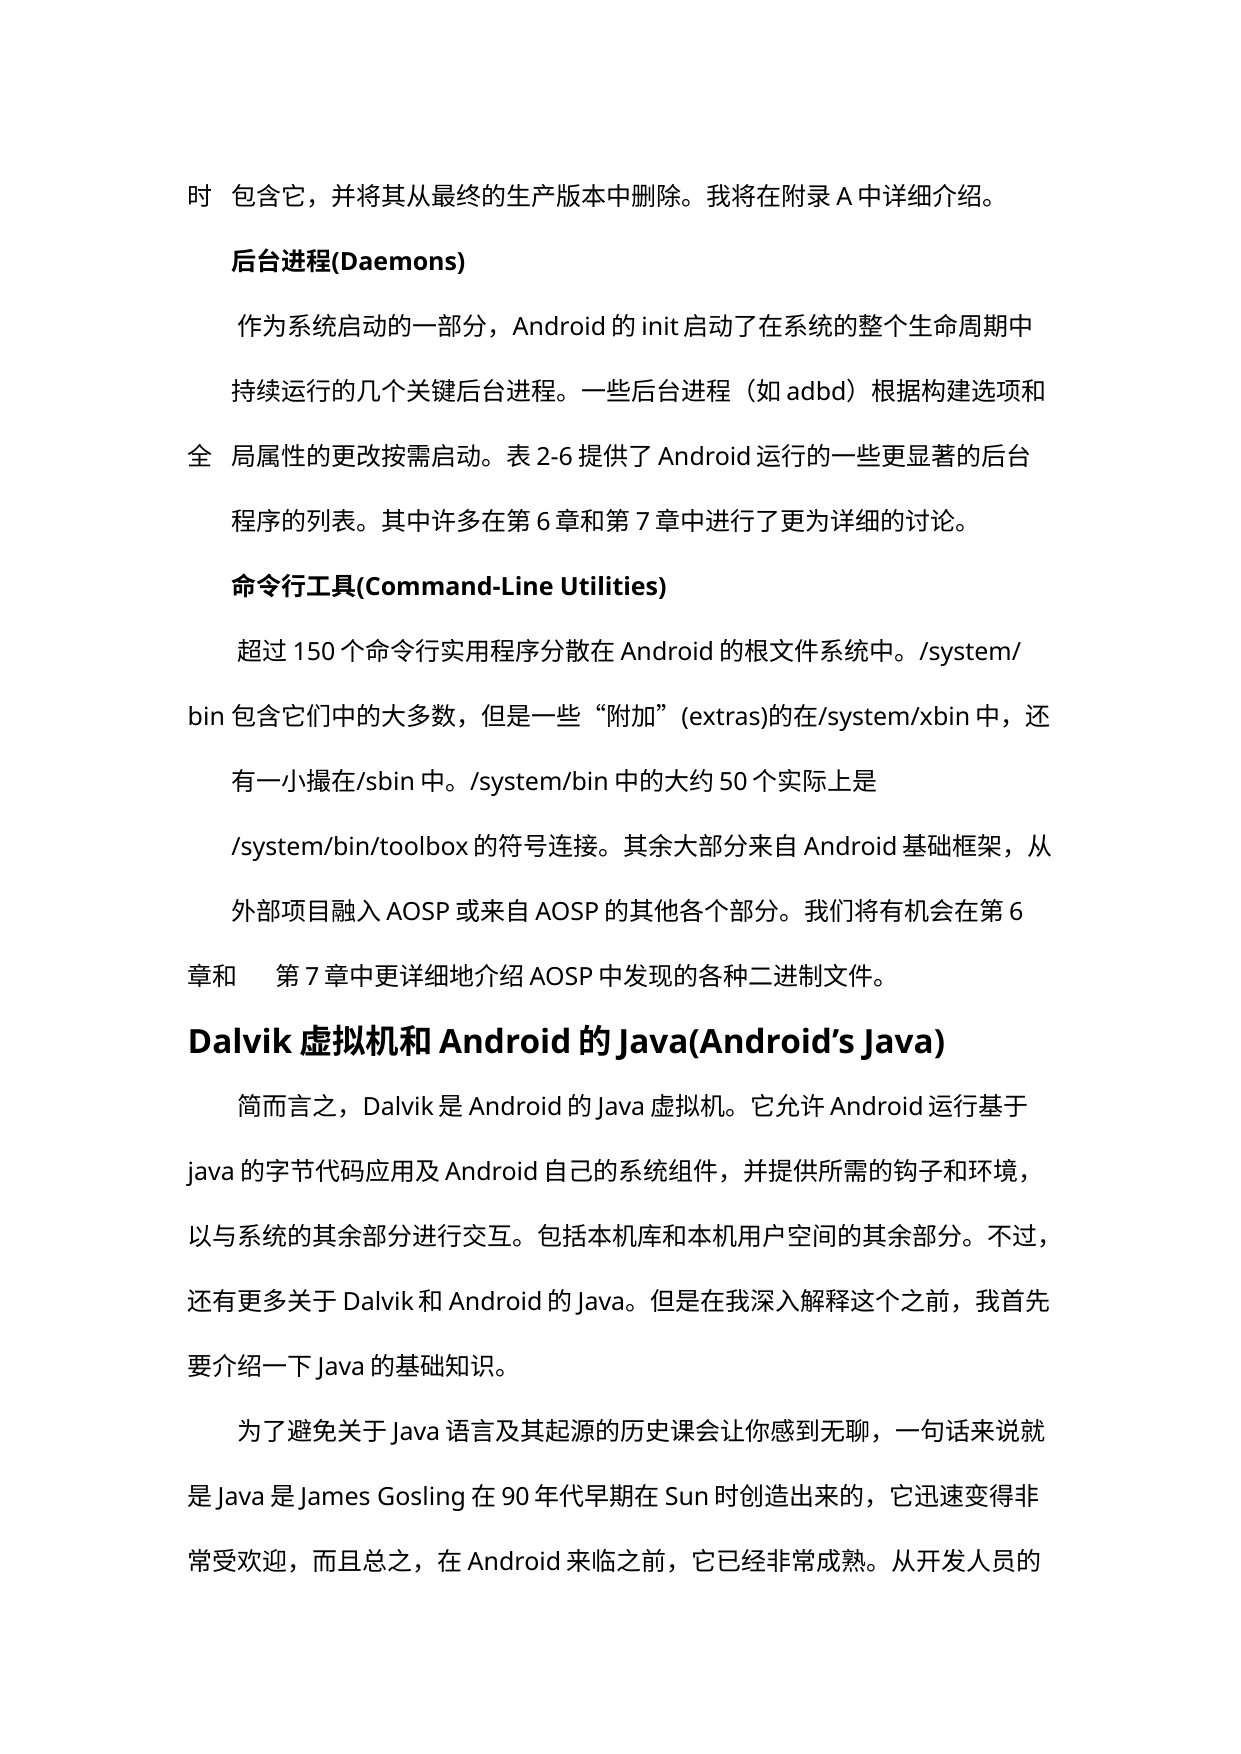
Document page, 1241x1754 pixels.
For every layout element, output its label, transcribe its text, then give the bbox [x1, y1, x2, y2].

list 简而言之，Dalvik是Android的Java虚拟机。它允许Android运行基于java的字节代码应用及Android自己的系统组件，并提供所需的钩子和环境，以与系统的其余部分进行交互。包括本机库和本机用户空间的其余部分。不过，还有更多关于Dalvik和Android的Java。但是在我深入解释这个之前，我首先要介绍一下Java的基础知识。 [187, 1072, 1053, 1397]
list Dalvik虚拟机和Android的Java(Android’s Java) [187, 1007, 1053, 1072]
list 超过150个命令行实用程序分散在Android的根文件系统中。/system/bin 包含它们中的大多数，但是一些“附加”(extras)的在/system/xbin中，还 有一小撮在/sbin中。/system/bin中的大约50个实际上是 /system/bin/toolbox的符号连接。其余大部分来自Android基础框架，从 外部项目融入AOSP或来自AOSP的其他各个部分。我们将有机会在第6章和 第7章中更详细地介绍AOSP中发现的各种二进制文件。 [187, 617, 1053, 1007]
list 命令行工具(Command-Line Utilities) [187, 552, 1053, 617]
list 后台进程(Daemons) [187, 227, 1053, 292]
list 作为系统启动的一部分，Android的init启动了在系统的整个生命周期中 持续运行的几个关键后台进程。一些后台进程（如adbd）根据构建选项和全 局属性的更改按需启动。表2-6提供了Android运行的一些更显著的后台 [187, 292, 1053, 487]
list 您可能还希望将BusyBox与ToolBox包含在一起来实现功能。如果由于授权 的原因，你并不像将它作为你最终产品的一部分，您可以在开发过程中暂时 包含它，并将其从最终的生产版本中删除。我将在附录A中详细介绍。 [187, 162, 1053, 227]
list 程序的列表。其中许多在第6章和第7章中进行了更为详细的讨论。 [187, 487, 1053, 552]
